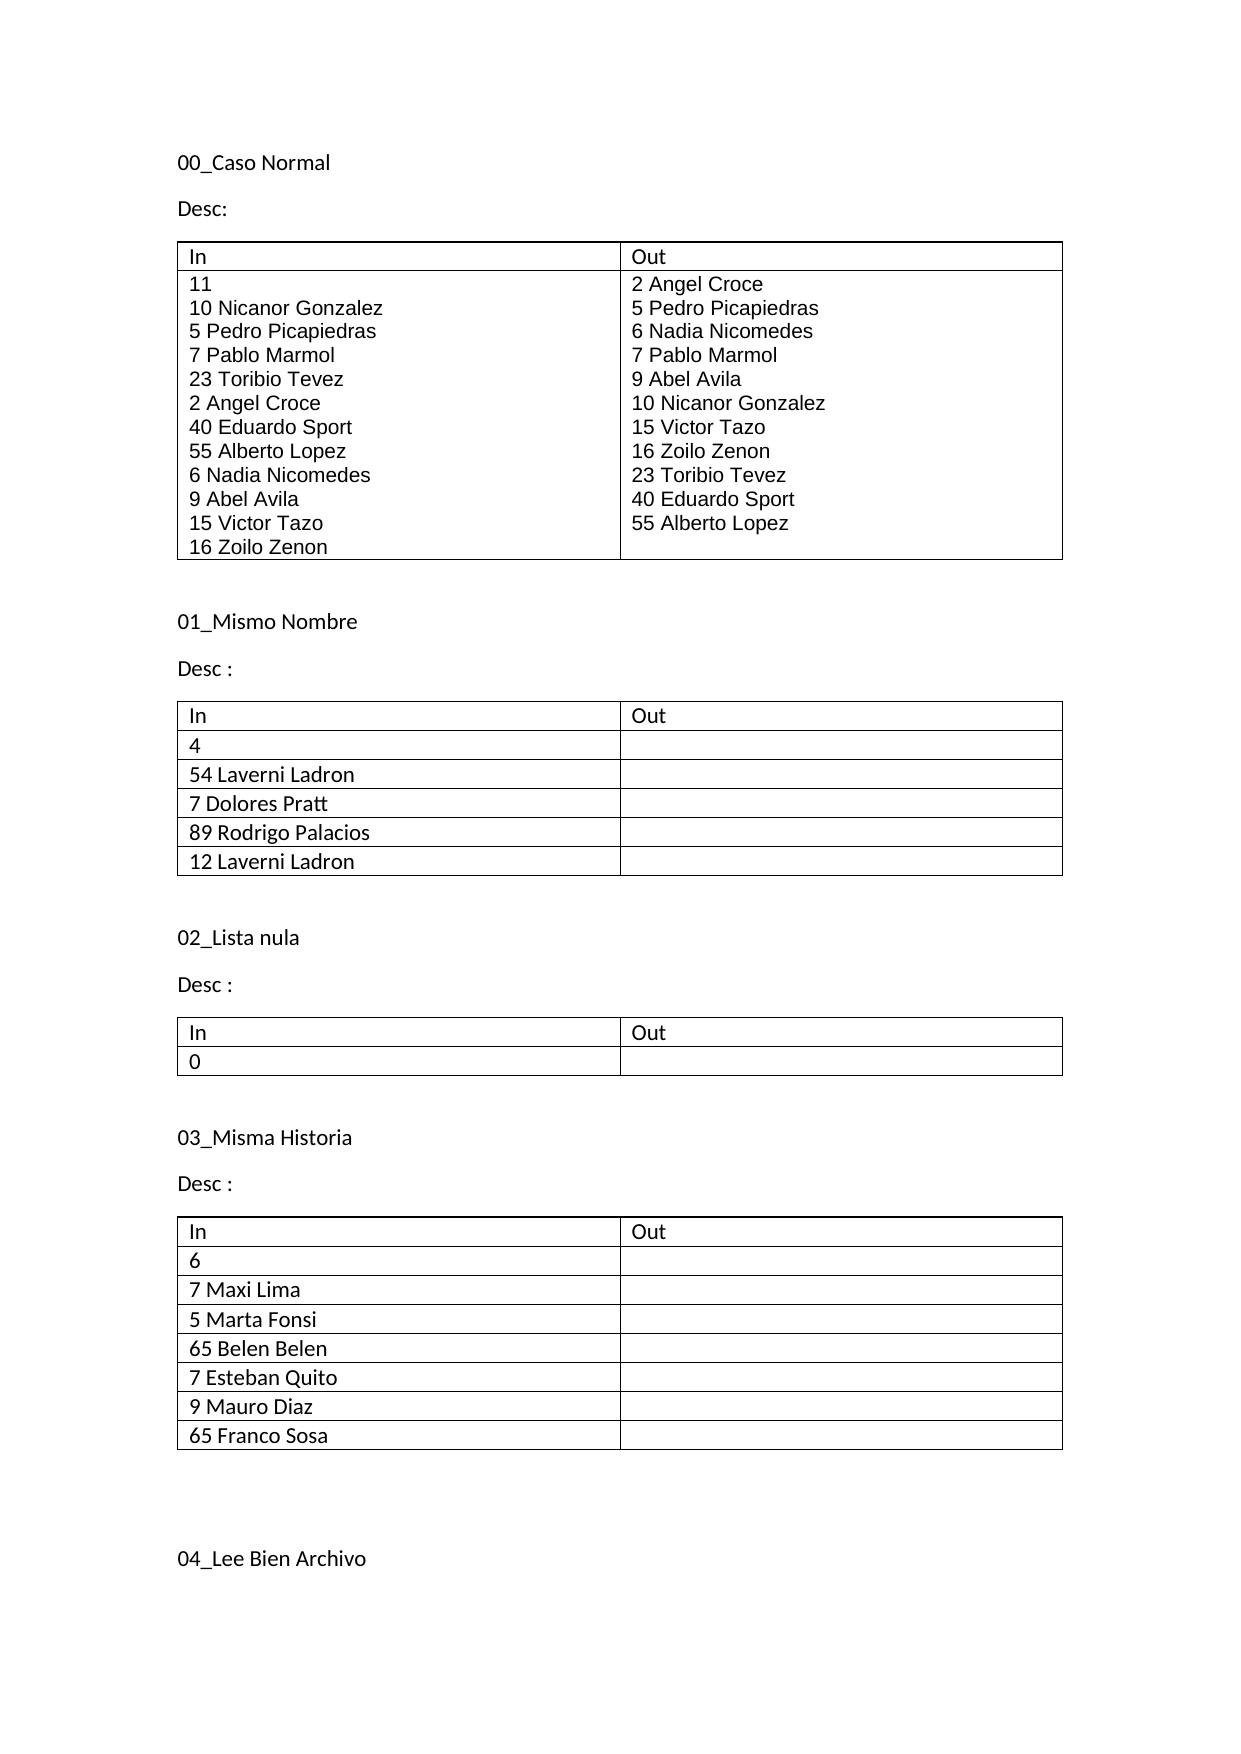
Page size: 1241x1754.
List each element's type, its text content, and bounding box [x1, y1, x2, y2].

table_cell [621, 1363, 1062, 1391]
table_cell 2 Angel Croce 5 Pedro Picapiedras 6 Nadia Nicomedes 7 Pablo Marmol 9 Abel Avila 10 Nicanor Gonzalez 15 Victor Tazo 16 Zoilo Zenon 23 Toribio Tevez 40 Eduardo Sport 55 Alberto Lopez [621, 271, 1062, 559]
table_cell [621, 1276, 1062, 1304]
text Desc : [177, 1169, 1063, 1198]
table_header In [178, 702, 620, 730]
table_header In [178, 1218, 620, 1246]
table_cell 65 Belen Belen [178, 1334, 620, 1362]
table_header Out [621, 243, 1062, 270]
table_cell 54 Laverni Ladron [178, 760, 620, 788]
text 00_Caso Normal [177, 148, 1063, 176]
table_cell [621, 847, 1062, 875]
text Desc : [177, 654, 1063, 682]
table_cell [621, 1392, 1062, 1420]
table_cell 65 Franco Sosa [178, 1421, 620, 1449]
table_cell 7 Esteban Quito [178, 1363, 620, 1391]
table_cell 0 [178, 1047, 620, 1075]
text 03_Misma Historia [177, 1123, 1063, 1151]
table_cell 9 Mauro Diaz [178, 1392, 620, 1420]
table_cell [621, 1421, 1062, 1449]
text 04_Lee Bien Archivo [177, 1544, 1063, 1572]
table_cell [621, 1334, 1062, 1362]
table_cell 6 [178, 1247, 620, 1274]
table_cell 4 [178, 731, 620, 759]
table_header Out [621, 1018, 1062, 1046]
text Desc : [177, 970, 1063, 998]
table_cell [621, 818, 1062, 846]
table_header In [178, 1018, 620, 1046]
text Desc: [177, 194, 1063, 222]
table_cell 12 Laverni Ladron [178, 847, 620, 875]
table_header Out [621, 702, 1062, 730]
table_cell [621, 1305, 1062, 1333]
table_cell [621, 731, 1062, 759]
table_cell 89 Rodrigo Palacios [178, 818, 620, 846]
table_header Out [621, 1218, 1062, 1246]
table_cell [621, 1247, 1062, 1274]
table_cell 7 Maxi Lima [178, 1276, 620, 1304]
table_cell 7 Dolores Pratt [178, 789, 620, 817]
table_cell 11 10 Nicanor Gonzalez 5 Pedro Picapiedras 7 Pablo Marmol 23 Toribio Tevez 2 Angel Croce 40 Eduardo Sport 55 Alberto Lopez 6 Nadia Nicomedes 9 Abel Avila 15 Victor Tazo 16 Zoilo Zenon [178, 271, 620, 559]
table_cell 5 Marta Fonsi [178, 1305, 620, 1333]
text 02_Lista nula [177, 923, 1063, 951]
table_header In [178, 243, 620, 270]
table_cell [621, 789, 1062, 817]
table_cell [621, 760, 1062, 788]
table_cell [621, 1047, 1062, 1075]
text 01_Mismo Nombre [177, 607, 1063, 635]
